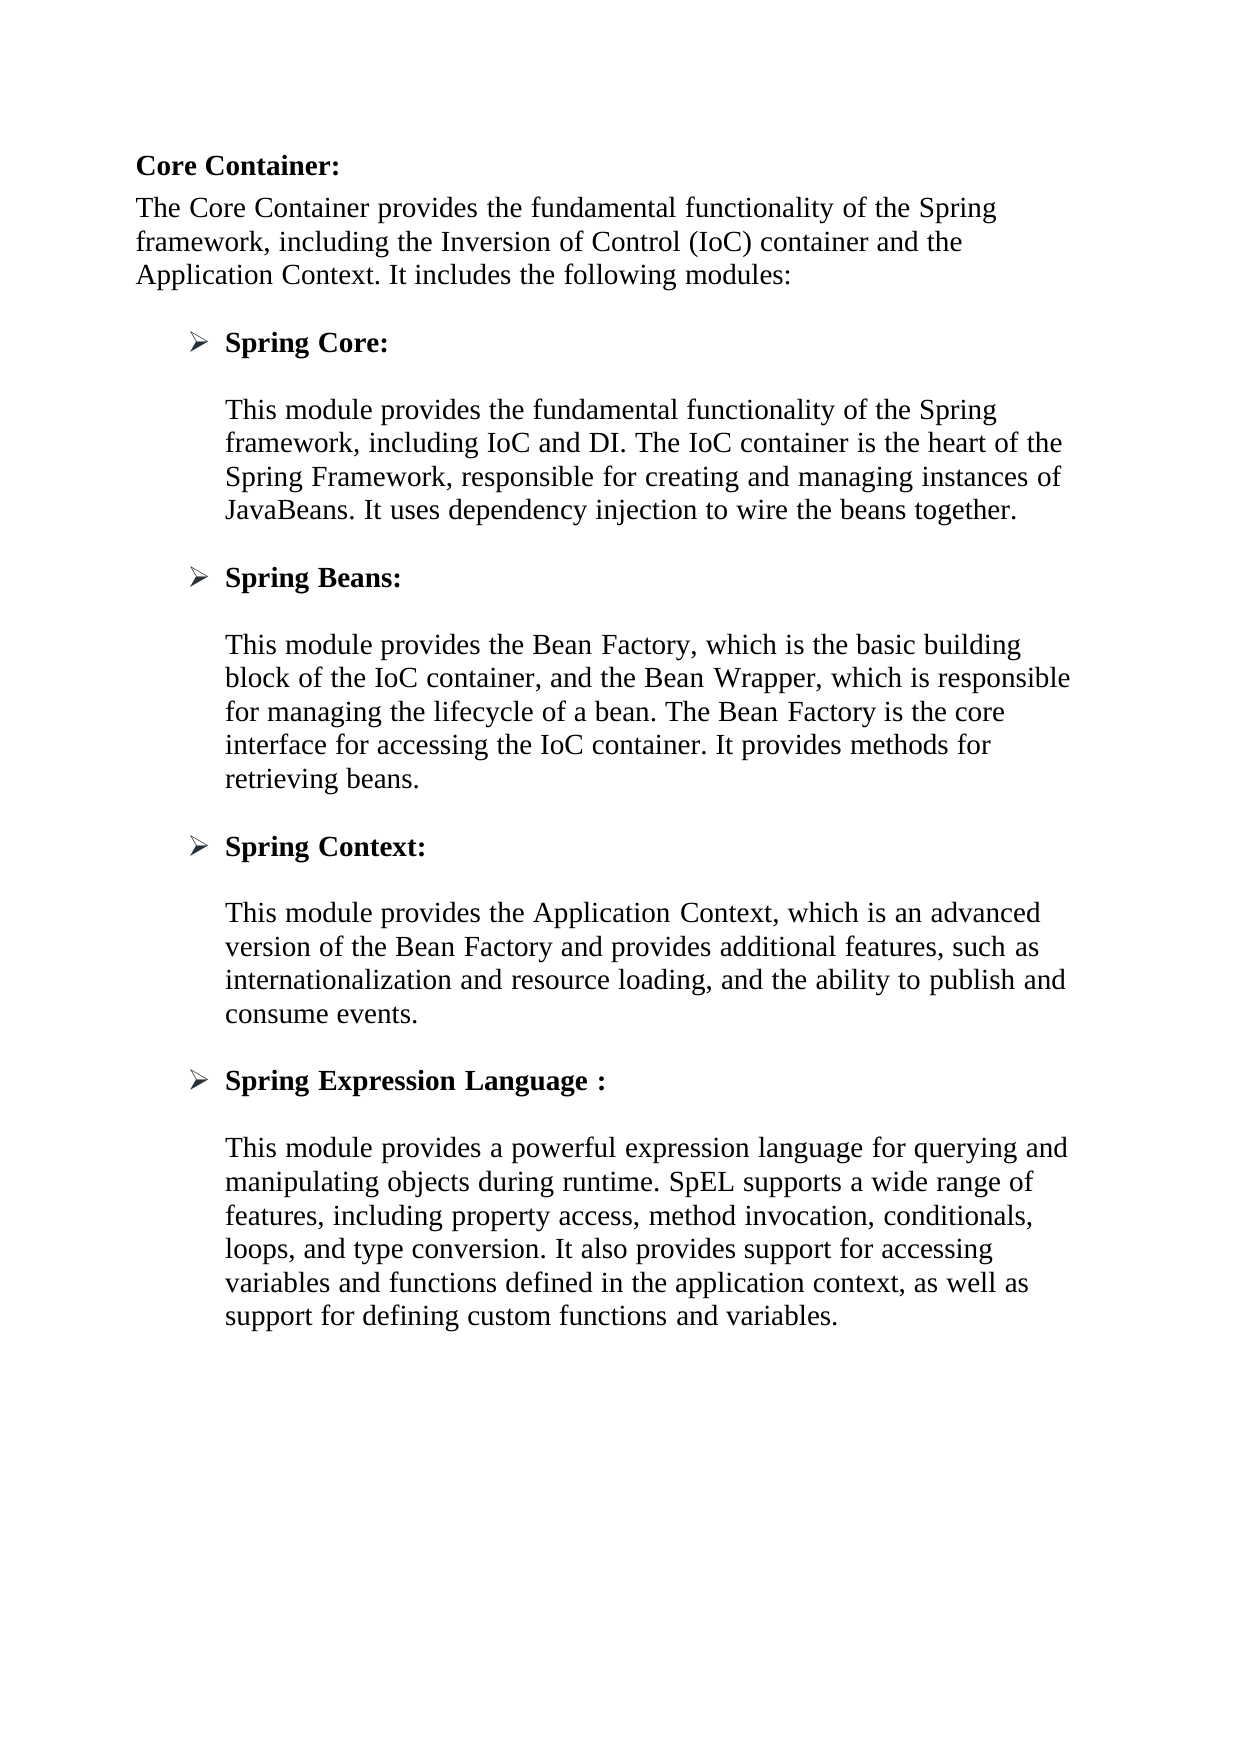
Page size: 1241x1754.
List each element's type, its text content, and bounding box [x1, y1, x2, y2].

text This module provides the Application Context, which is an advanced version of the Bean Factory and provides additional features, such as internationalization and resource loading, and the ability to publish and consume events. [225, 895, 1088, 1029]
subtitle Spring Core: [187, 325, 1142, 359]
subtitle Spring Expression Language : [187, 1063, 1142, 1097]
text This module provides the Bean Factory, which is the basic building block of the IoC container, and the Bean Wrapper, which is responsible for managing the lifecycle of a bean. The Bean Factory is the core interface for accessing the IoC container. It provides methods for retrieving beans. [225, 627, 1083, 794]
subtitle Core Container: [135, 148, 1142, 181]
text The Core Container provides the fundamental functionality of the Spring framework, including the Inversion of Control (IoC) container and the Application Context. It includes the following modules: [135, 190, 1058, 291]
subtitle Spring Context: [187, 829, 1142, 862]
subtitle Spring Beans: [187, 560, 1142, 594]
text This module provides the fundamental functionality of the Spring framework, including IoC and DI. The IoC container is the heart of the Spring Framework, responsible for creating and managing instances of JavaBeans. It uses dependency injection to wire the beans together. [225, 392, 1088, 526]
text This module provides a powerful expression language for querying and manipulating objects during runtime. SpEL supports a wide range of features, including property access, method invocation, conditionals, loops, and type conversion. It also provides support for accessing variables and functions defined in the application context, as well as support for defining custom functions and variables. [225, 1131, 1088, 1332]
